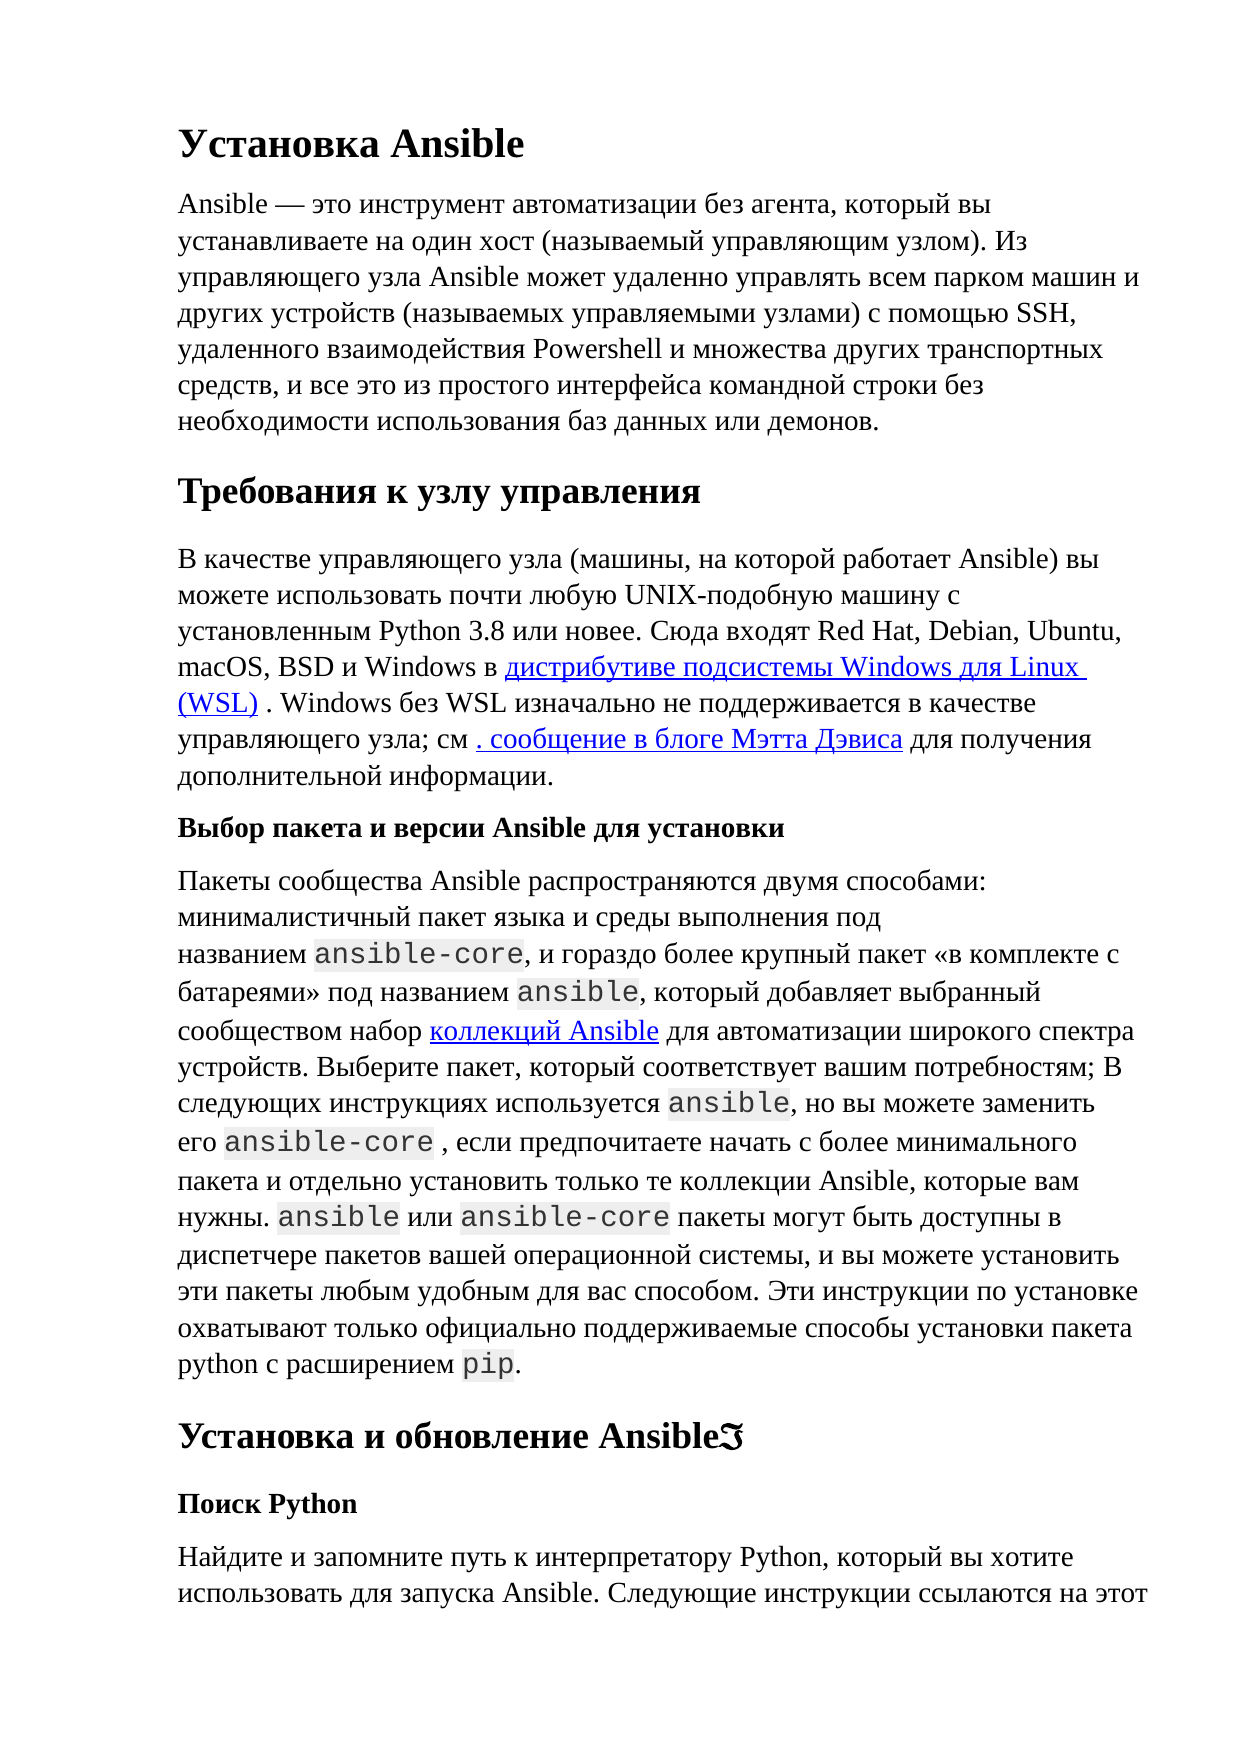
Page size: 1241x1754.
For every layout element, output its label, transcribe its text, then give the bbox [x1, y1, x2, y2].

text Выбор пакета и версии Ansible для установки [177, 811, 1152, 844]
text Поиск Python [177, 1486, 1152, 1520]
text Пакеты сообщества Ansible распространяются двумя способами: минималистичный пакет языка и среды выполнения под названием ansible-core, и гораздо более крупный пакет «в комплекте с батареями» под названием ansible, который добавляет выбранный сообществом набор коллекций Ansible для автоматизации широкого спектра устройств. Выберите пакет, который соответствует вашим потребностям; В следующих инструкциях используется ansible, но вы можете заменить его ansible-core , если предпочитаете начать с более минимального пакета и отдельно установить только те коллекции Ansible, которые вам нужны. ansible или ansible-core пакеты могут быть доступны в диспетчере пакетов вашей операционной системы, и вы можете установить эти пакеты любым удобным для вас способом. Эти инструкции по установке охватывают только официально поддерживаемые способы установки пакета python с расширением pip. [177, 863, 1152, 1382]
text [177, 1539, 1152, 1609]
subtitle Требования к узлу управления [177, 469, 1152, 512]
text В качестве управляющего узла (машины, на которой работает Ansible) вы можете использовать почти любую UNIX-подобную машину с установленным Python 3.8 или новее. Сюда входят Red Hat, Debian, Ubuntu, macOS, BSD и Windows в дистрибутиве подсистемы Windows для Linux (WSL) . Windows без WSL изначально не поддерживается в качестве управляющего узла; см . сообщение в блоге Мэтта Дэвиса для получения дополнительной информации. [177, 541, 1152, 791]
text Установка Ansible [177, 118, 1152, 166]
text Ansible — это инструмент автоматизации без агента, который вы устанавливаете на один хост (называемый управляющим узлом). Из управляющего узла Ansible может удаленно управлять всем парком машин и других устройств (называемых управляемыми узлами) с помощью SSH, удаленного взаимодействия Powershell и множества других транспортных средств, и все это из простого интерфейса командной строки без необходимости использования баз данных или демонов. [177, 186, 1152, 437]
subtitle Установка и обновление Ansible [177, 1414, 1152, 1457]
